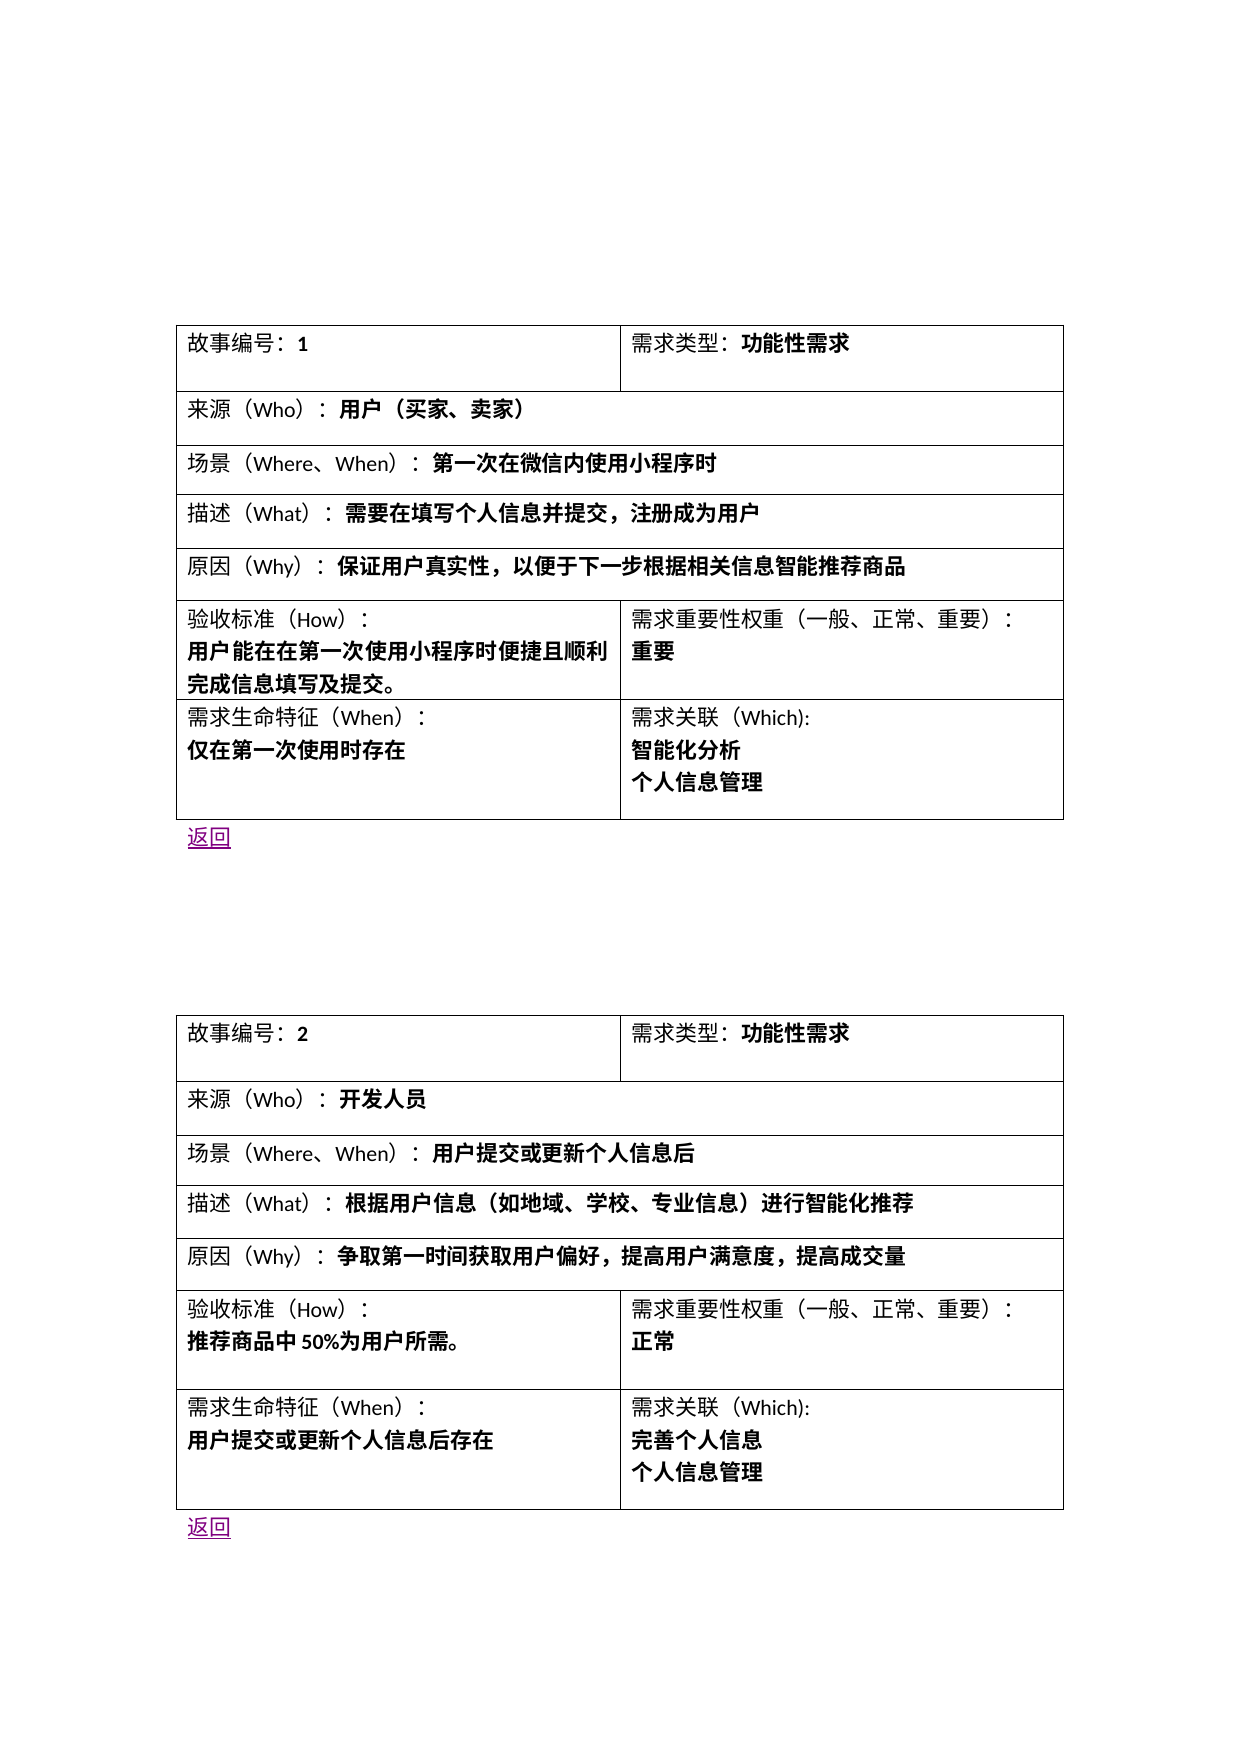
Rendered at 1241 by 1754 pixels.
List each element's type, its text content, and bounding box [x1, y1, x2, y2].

table_cell 来源（Who）：用户（买家、卖家） [177, 392, 1063, 444]
table_cell 需求关联（Which): 完善个人信息 个人信息管理 [621, 1390, 1063, 1509]
table_cell 需求重要性权重（一般、正常、重要）： 重要 [621, 601, 1063, 699]
table_cell 描述（What）：需要在填写个人信息并提交，注册成为用户 [177, 495, 1063, 547]
text 返回 [187, 1510, 1053, 1542]
table_cell 验收标准（How）： 用户能在在第一次使用小程序时便捷且顺利完成信息填写及提交。 [177, 601, 620, 699]
table_cell 需求生命特征（When）： 用户提交或更新个人信息后存在 [177, 1390, 620, 1509]
table_header 需求类型：功能性需求 [621, 326, 1063, 391]
table_cell 需求关联（Which): 智能化分析 个人信息管理 [621, 700, 1063, 819]
table_cell 需求生命特征（When）： 仅在第一次使用时存在 [177, 700, 620, 819]
text 返回 [187, 820, 1053, 852]
table_header 故事编号：1 [177, 326, 620, 391]
table_header 故事编号：2 [177, 1016, 620, 1081]
table_cell 来源（Who）：开发人员 [177, 1082, 1063, 1135]
table_cell 描述（What）：根据用户信息（如地域、学校、专业信息）进行智能化推荐 [177, 1186, 1063, 1238]
table_cell 需求重要性权重（一般、正常、重要）： 正常 [621, 1291, 1063, 1389]
table_cell 场景（Where、When）：第一次在微信内使用小程序时 [177, 446, 1063, 494]
table_header 需求类型：功能性需求 [621, 1016, 1063, 1081]
table_cell 原因（Why）：争取第一时间获取用户偏好，提高用户满意度，提高成交量 [177, 1239, 1063, 1290]
table_cell 场景（Where、When）：用户提交或更新个人信息后 [177, 1136, 1063, 1184]
table_cell 验收标准（How）： 推荐商品中50%为用户所需。 [177, 1291, 620, 1389]
table_cell 原因（Why）：保证用户真实性，以便于下一步根据相关信息智能推荐商品 [177, 549, 1063, 600]
